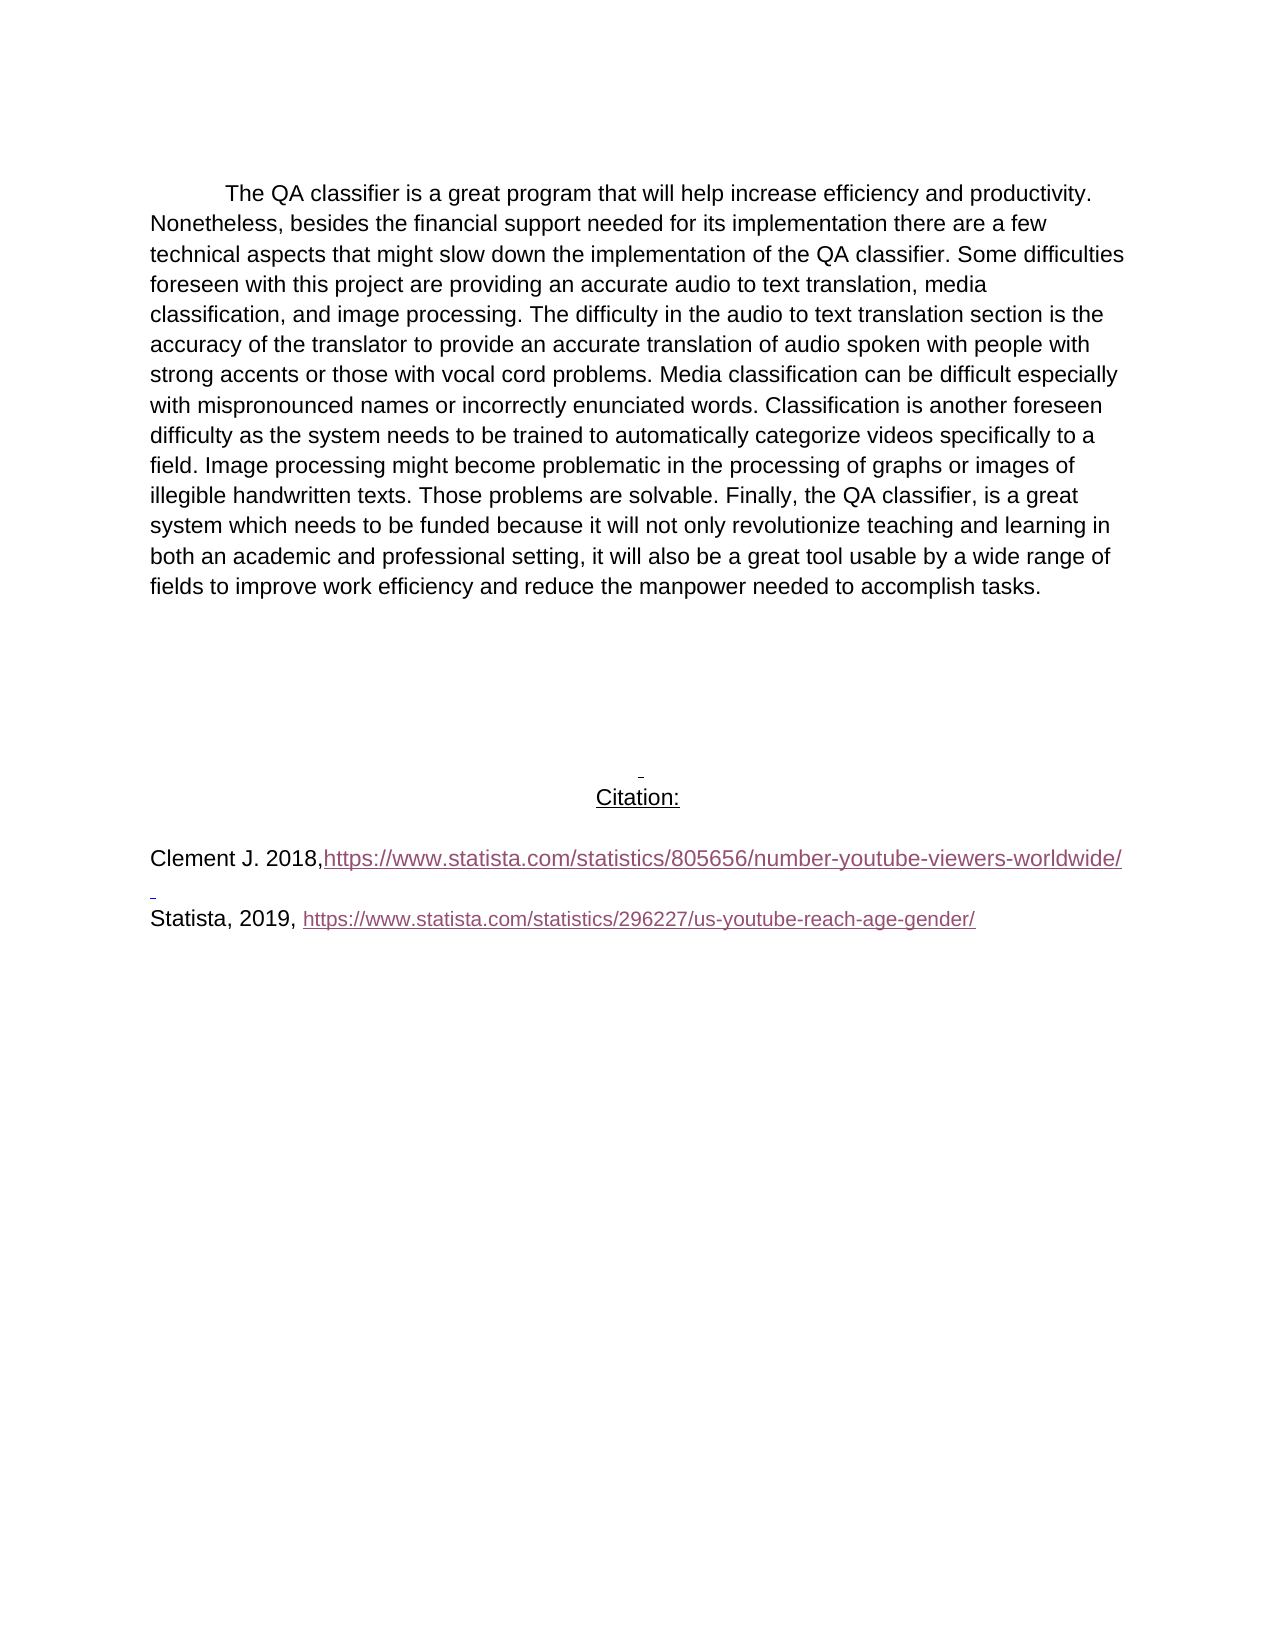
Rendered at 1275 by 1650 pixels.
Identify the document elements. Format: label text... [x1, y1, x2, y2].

text Statista, 2019, https://www.statista.com/statistics/296227/us-youtube-reach-age-gender/ [150, 905, 1125, 932]
text The QA classifier is a great program that will help increase efficiency and productivity. Nonetheless, besides the financial support needed for its implementation there are a few technical aspects that might slow down the implementation of the QA classifier. Some difficulties foreseen with this project are providing an accurate audio to text translation, media classification, and image processing. The difficulty in the audio to text translation section is the accuracy of the translator to provide an accurate translation of audio spoken with people with strong accents or those with vocal cord problems. Media classification can be difficult especially with mispronounced names or incorrectly enunciated words. Classification is another foreseen difficulty as the system needs to be trained to automatically categorize videos specifically to a field. Image processing might become problematic in the processing of graphs or images of illegible handwritten texts. Those problems are solvable. Finally, the QA classifier, is a great system which needs to be funded because it will not only revolutionize teaching and learning in both an academic and professional setting, it will also be a great tool usable by a wide range of fields to improve work efficiency and reduce the manpower needed to accomplish tasks. [150, 180, 1125, 599]
text Citation: [150, 784, 1125, 811]
text Clement J. 2018,https://www.statista.com/statistics/805656/number-youtube-viewers-worldwide/ [150, 845, 1125, 871]
